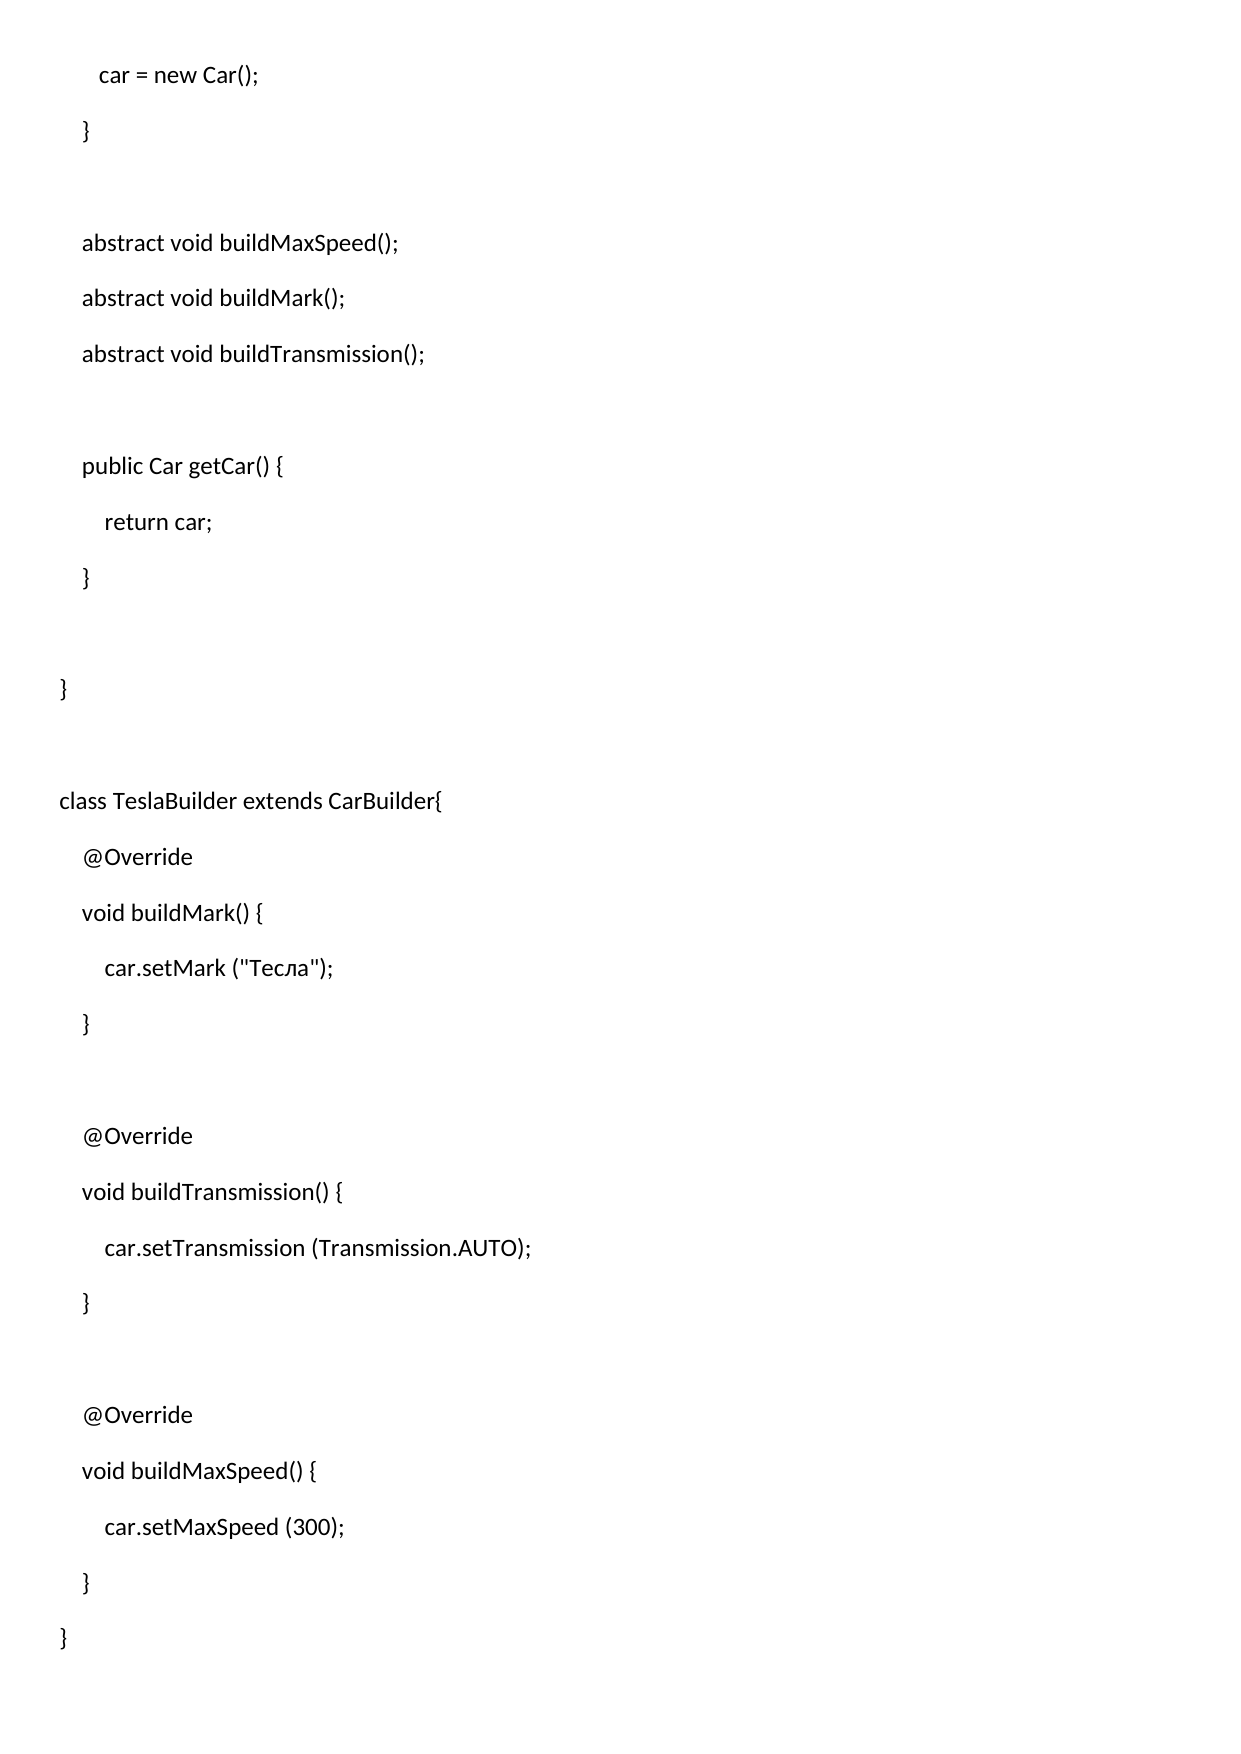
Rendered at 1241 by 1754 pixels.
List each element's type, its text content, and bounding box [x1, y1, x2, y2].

text abstract void buildMark(); [59, 282, 1152, 313]
text void buildMaxSpeed() { [59, 1455, 1152, 1486]
text } [59, 673, 1152, 704]
text } [59, 115, 1152, 146]
text class TeslaBuilder extends CarBuilder{ [59, 785, 1152, 816]
text @Override [59, 841, 1152, 871]
text car.setTransmission (Transmission.AUTO); [59, 1232, 1152, 1262]
text @Override [59, 1120, 1152, 1151]
text void buildMark() { [59, 897, 1152, 927]
text } [59, 1567, 1152, 1597]
text @Override [59, 1399, 1152, 1430]
text abstract void buildTransmission(); [59, 338, 1152, 369]
text car.setMaxSpeed (300); [59, 1511, 1152, 1541]
text } [59, 1008, 1152, 1039]
text } [59, 1287, 1152, 1318]
text abstract void buildMaxSpeed(); [59, 227, 1152, 257]
text public Car getCar() { [59, 450, 1152, 481]
text car = new Car(); [59, 59, 1152, 90]
text car.setMark ("Тесла"); [59, 952, 1152, 983]
text } [59, 562, 1152, 592]
text return car; [59, 506, 1152, 536]
text } [59, 1622, 1152, 1653]
text void buildTransmission() { [59, 1176, 1152, 1206]
